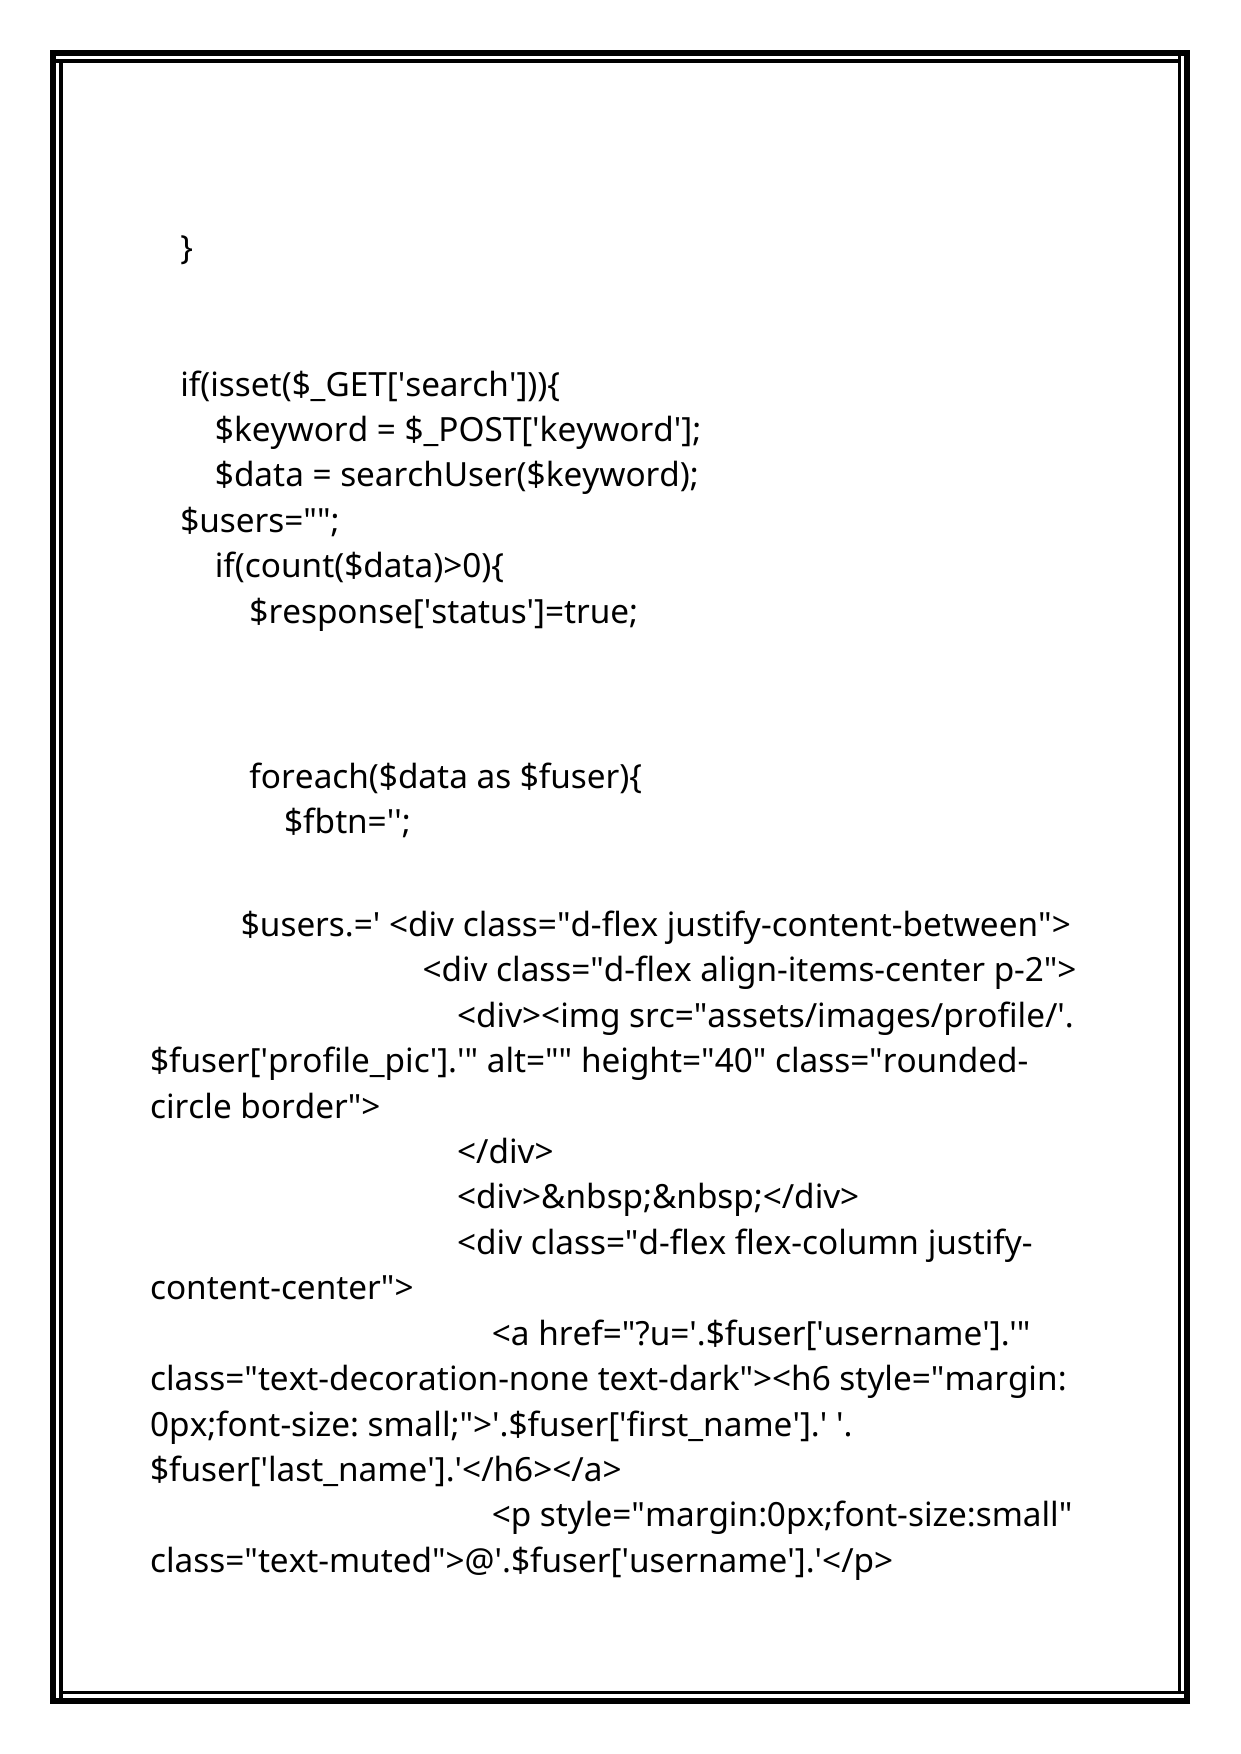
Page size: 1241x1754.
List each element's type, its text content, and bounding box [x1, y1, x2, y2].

text } [150, 224, 1090, 269]
text <div>&nbsp;&nbsp;</div> [150, 1173, 1090, 1219]
text $data = searchUser($keyword); [150, 451, 1090, 497]
text </div> [150, 1128, 1090, 1173]
text $fbtn=''; [150, 798, 1090, 843]
text $keyword = $_POST['keyword']; [150, 406, 1090, 451]
text $users.=' <div class="d-flex justify-content-between"> [150, 901, 1090, 946]
text <p style="margin:0px;font-size:small" class="text-muted">@'.$fuser['username'].'</p> [150, 1491, 1090, 1582]
text <div class="d-flex align-items-center p-2"> [150, 946, 1090, 992]
text $response['status']=true; [150, 587, 1090, 633]
text <div class="d-flex flex-column justify-content-center"> [150, 1219, 1090, 1309]
text foreach($data as $fuser){ [150, 752, 1090, 798]
text <div><img src="assets/images/profile/'.$fuser['profile_pic'].'" alt="" height="40" class="rounded-circle border"> [150, 992, 1090, 1128]
text if(count($data)>0){ [150, 542, 1090, 587]
text <a href="?u='.$fuser['username'].'" class="text-decoration-none text-dark"><h6 style="margin: 0px;font-size: small;">'.$fuser['first_name'].' '.$fuser['last_name'].'</h6></a> [150, 1309, 1090, 1491]
text if(isset($_GET['search'])){ [150, 360, 1090, 406]
text $users=""; [150, 497, 1090, 542]
